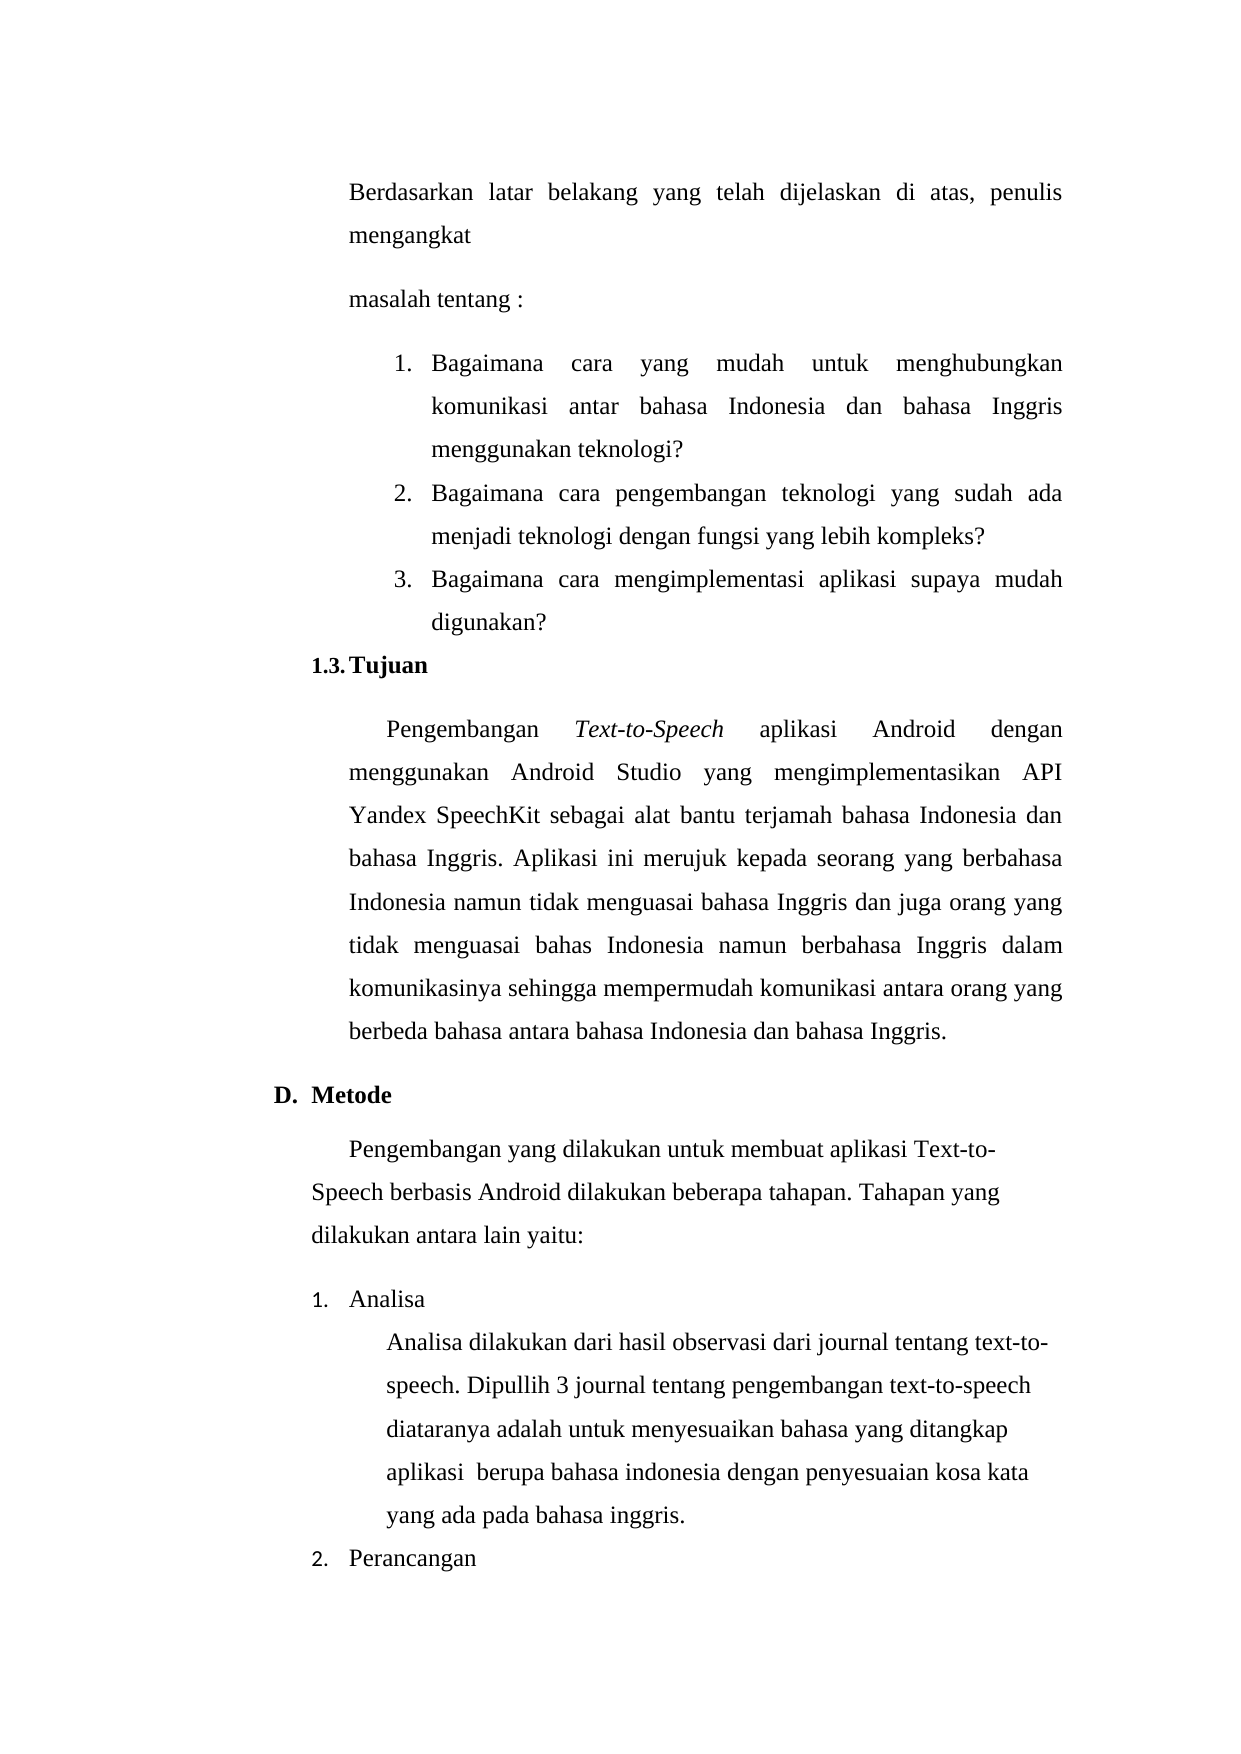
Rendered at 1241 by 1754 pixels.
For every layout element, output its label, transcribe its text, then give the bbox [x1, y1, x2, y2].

list Bagaimana cara pengembangan teknologi yang sudah ada menjadi teknologi dengan fungsi yang lebih kompleks? [394, 478, 1063, 549]
list Bagaimana cara yang mudah untuk menghubungkan komunikasi antar bahasa Indonesia dan bahasa Inggris menggunakan teknologi? [394, 348, 1063, 463]
text Pengembangan yang dilakukan untuk membuat aplikasi Text-to-Speech berbasis Android dilakukan beberapa tahapan. Tahapan yang dilakukan antara lain yaitu: [311, 1134, 1063, 1249]
list Bagaimana cara mengimplementasi aplikasi supaya mudah digunakan? [394, 564, 1063, 636]
list Analisa dilakukan dari hasil observasi dari journal tentang text-to-speech. Dipullih 3 journal tentang pengembangan text-to-speech diataranya adalah untuk menyesuaikan bahasa yang ditangkap aplikasi berupa bahasa indonesia dengan penyesuaian kosa kata yang ada pada bahasa inggris. [386, 1327, 1063, 1529]
list Analisa [311, 1284, 1063, 1313]
list Tujuan [311, 650, 1063, 679]
text Pengembangan Text-to-Speech aplikasi Android dengan menggunakan Android Studio yang mengimplementasikan API Yandex SpeechKit sebagai alat bantu terjamah bahasa Indonesia dan bahasa Inggris. Aplikasi ini merujuk kepada seorang yang berbahasa Indonesia namun tidak menguasai bahasa Inggris dan juga orang yang tidak menguasai bahas Indonesia namun berbahasa Inggris dalam komunikasinya sehingga mempermudah komunikasi antara orang yang berbeda bahasa antara bahasa Indonesia dan bahasa Inggris. [349, 714, 1063, 1045]
text Berdasarkan latar belakang yang telah dijelaskan di atas, penulis mengangkat [349, 177, 1063, 249]
list Metode [274, 1080, 1063, 1109]
list Perancangan [311, 1543, 1063, 1572]
text masalah tentang : [349, 284, 1063, 313]
